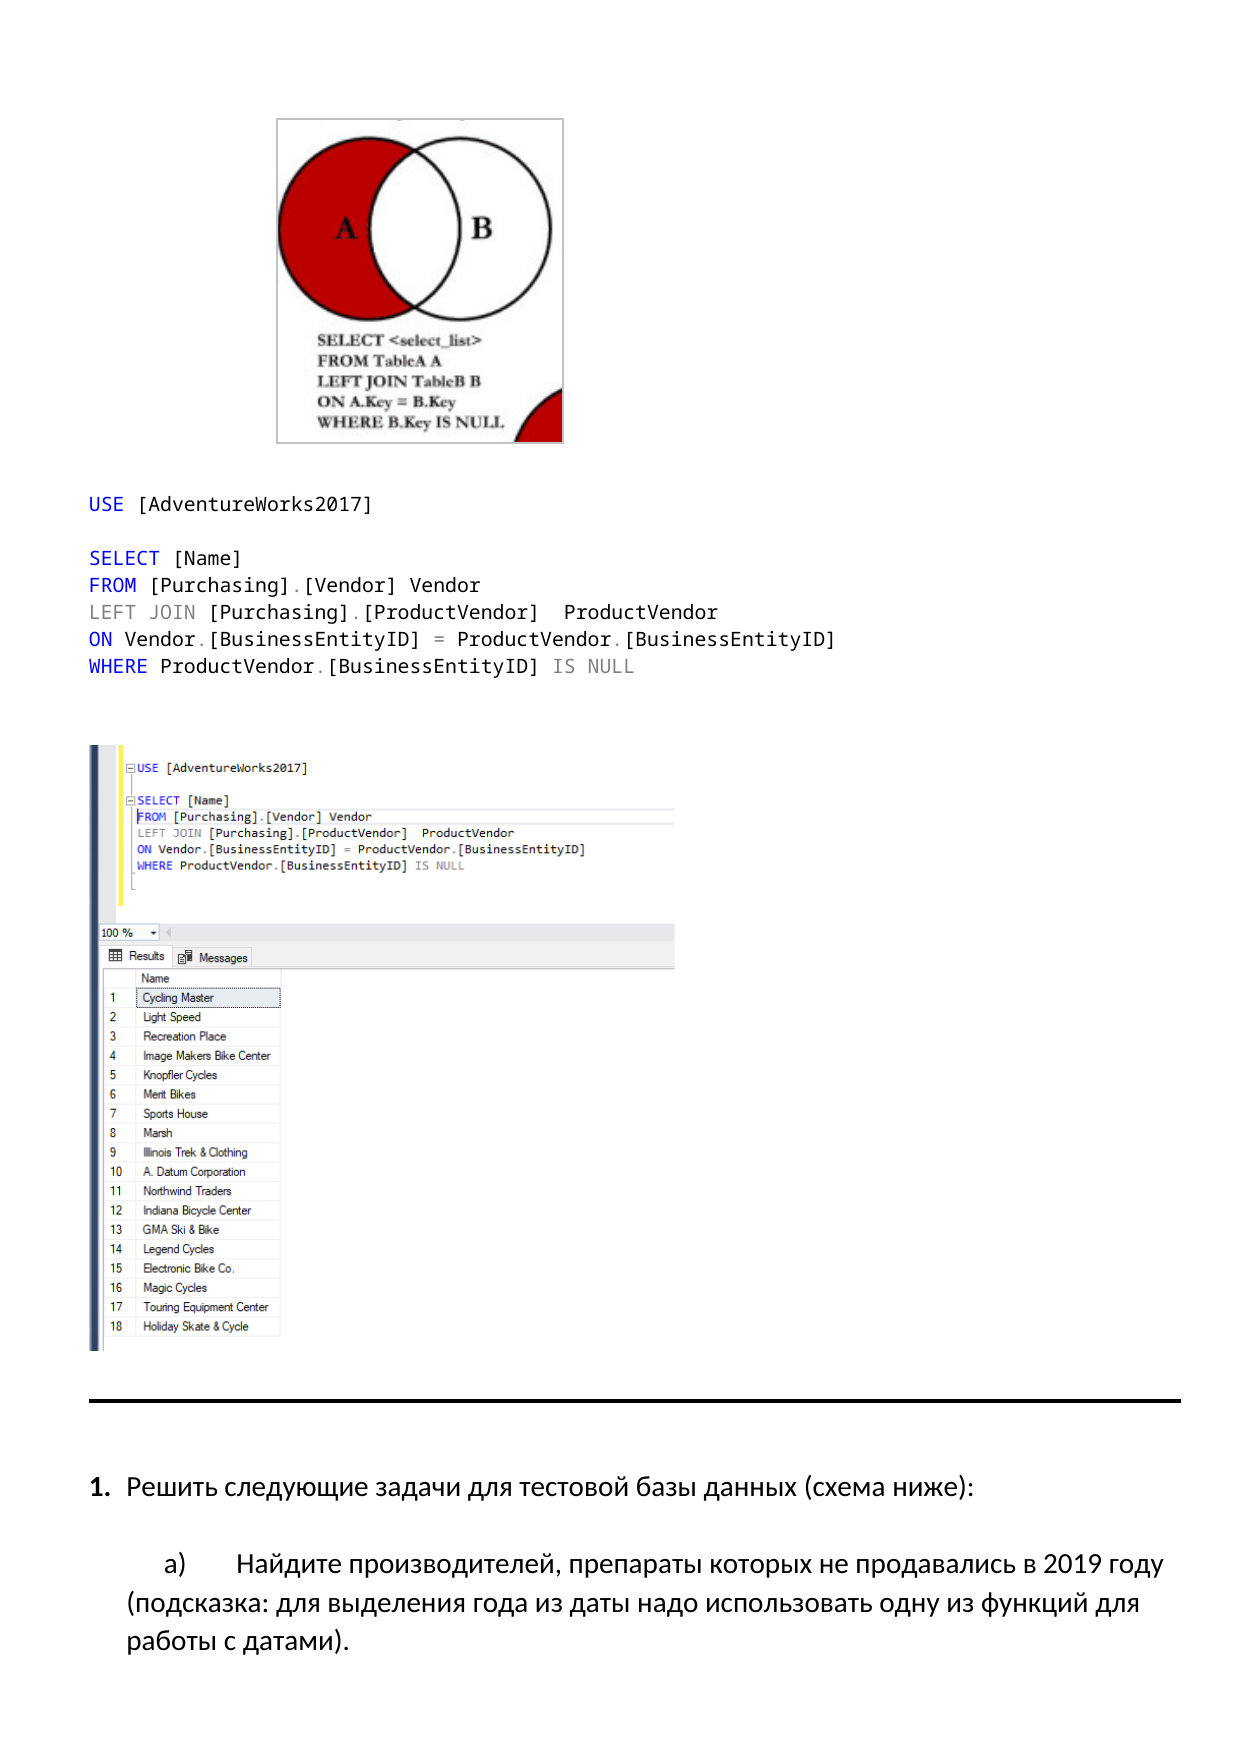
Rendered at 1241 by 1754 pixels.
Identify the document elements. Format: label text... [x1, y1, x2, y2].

picture [88, 745, 675, 1351]
list Найдите производителей, препараты которых не продавались в 2019 году (подсказка: для выделения года из даты надо использовать одну из функций для работы с датами). [126, 1545, 1181, 1658]
text FROM [Purchasing].[Vendor] Vendor [89, 572, 1181, 598]
text ON Vendor.[BusinessEntityID] = ProductVendor.[BusinessEntityID] [89, 626, 1181, 652]
text SELECT [Name] [89, 544, 1181, 572]
list Решить следующие задачи для тестовой базы данных (схема ниже): [89, 1468, 1181, 1504]
text USE [AdventureWorks2017] [89, 491, 1181, 518]
text LEFT JOIN [Purchasing].[ProductVendor] ProductVendor [89, 598, 1181, 626]
picture [278, 120, 562, 442]
text WHERE ProductVendor.[BusinessEntityID] IS NULL [89, 652, 1181, 679]
